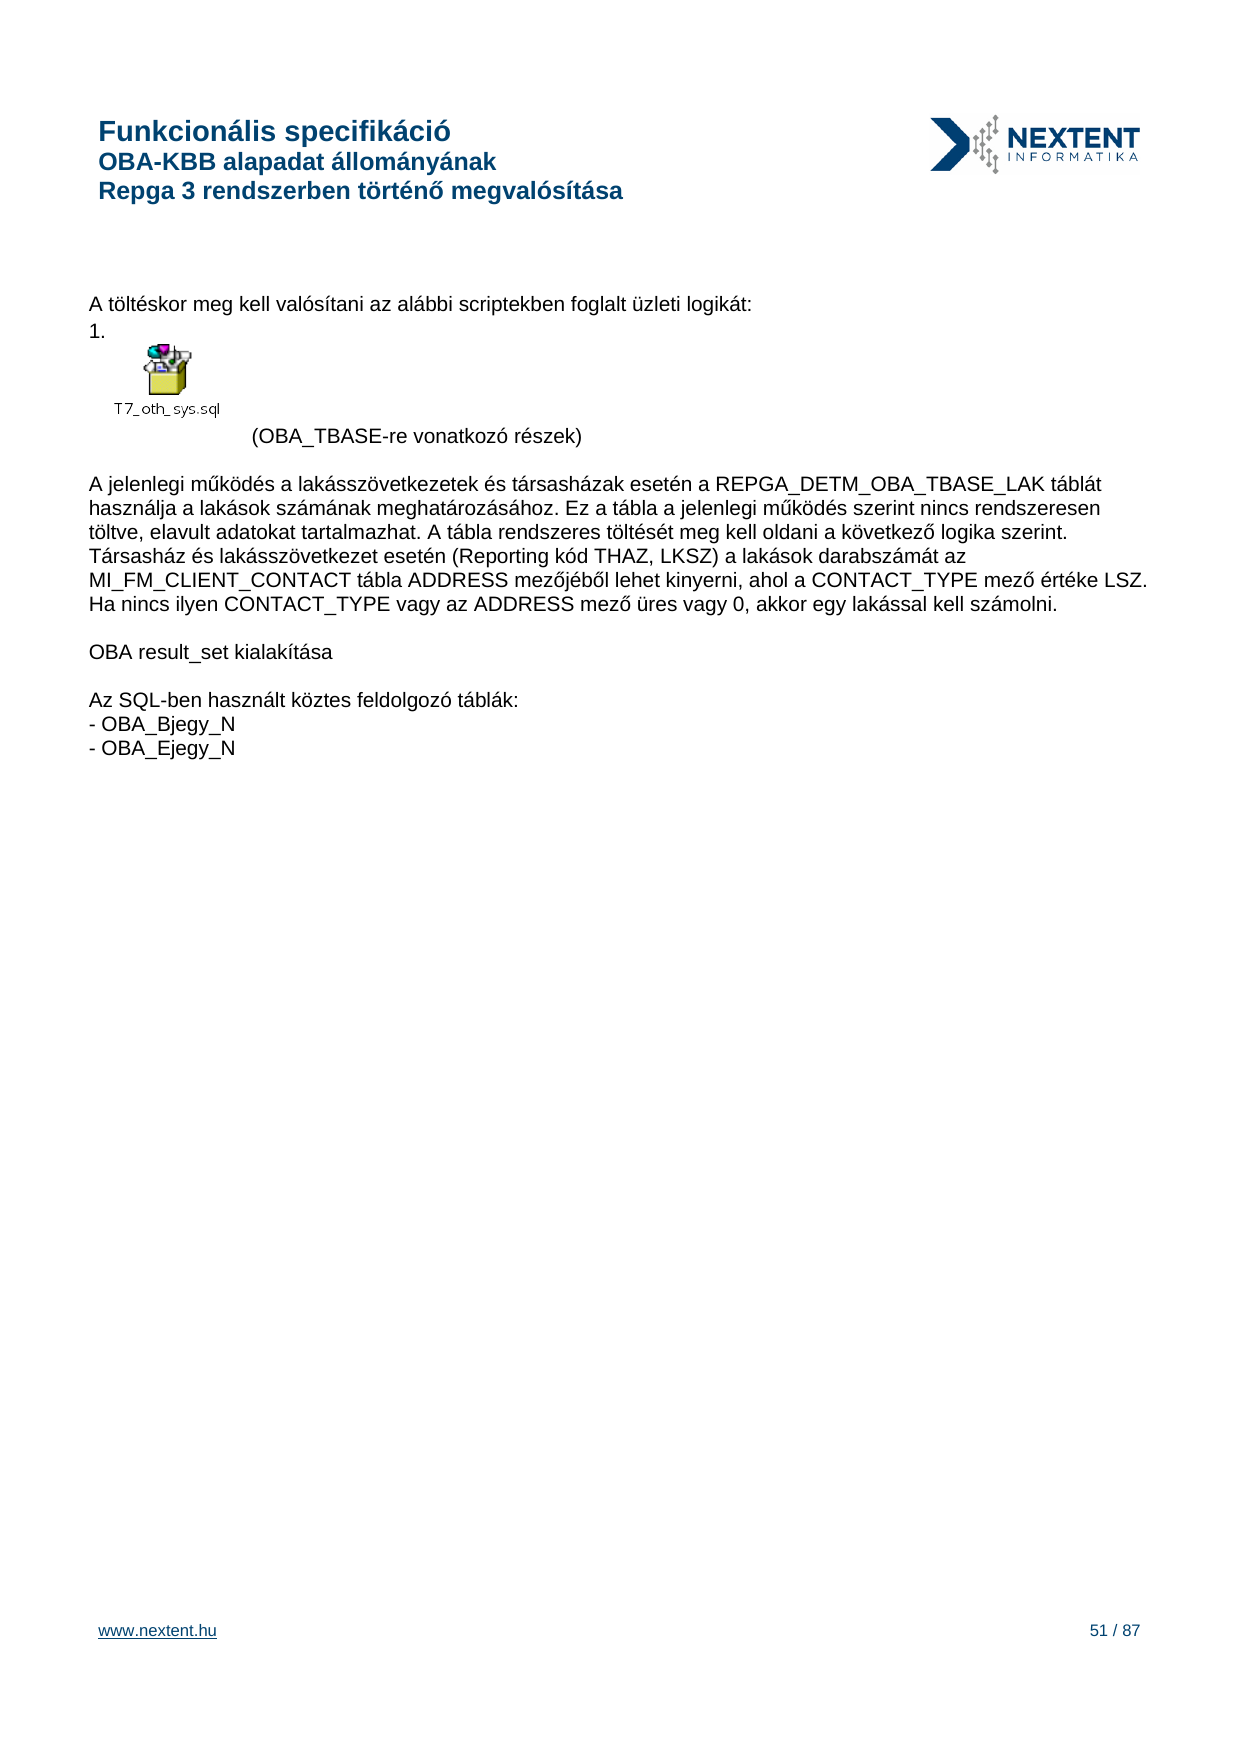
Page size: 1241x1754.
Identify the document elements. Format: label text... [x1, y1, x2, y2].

text - OBA_Bjegy_N [88, 712, 1152, 736]
text - OBA_Ejegy_N [88, 736, 1152, 759]
text Az SQL-ben használt köztes feldolgozó táblák: [88, 688, 1152, 712]
text (OBA_TBASE-re vonatkozó részek) [88, 343, 1152, 448]
picture [929, 113, 1141, 175]
text OBA result_set kialakítása [88, 640, 1152, 664]
text A töltéskor meg kell valósítani az alábbi scriptekben foglalt üzleti logikát: [88, 292, 1152, 316]
text 1. [88, 319, 1152, 343]
